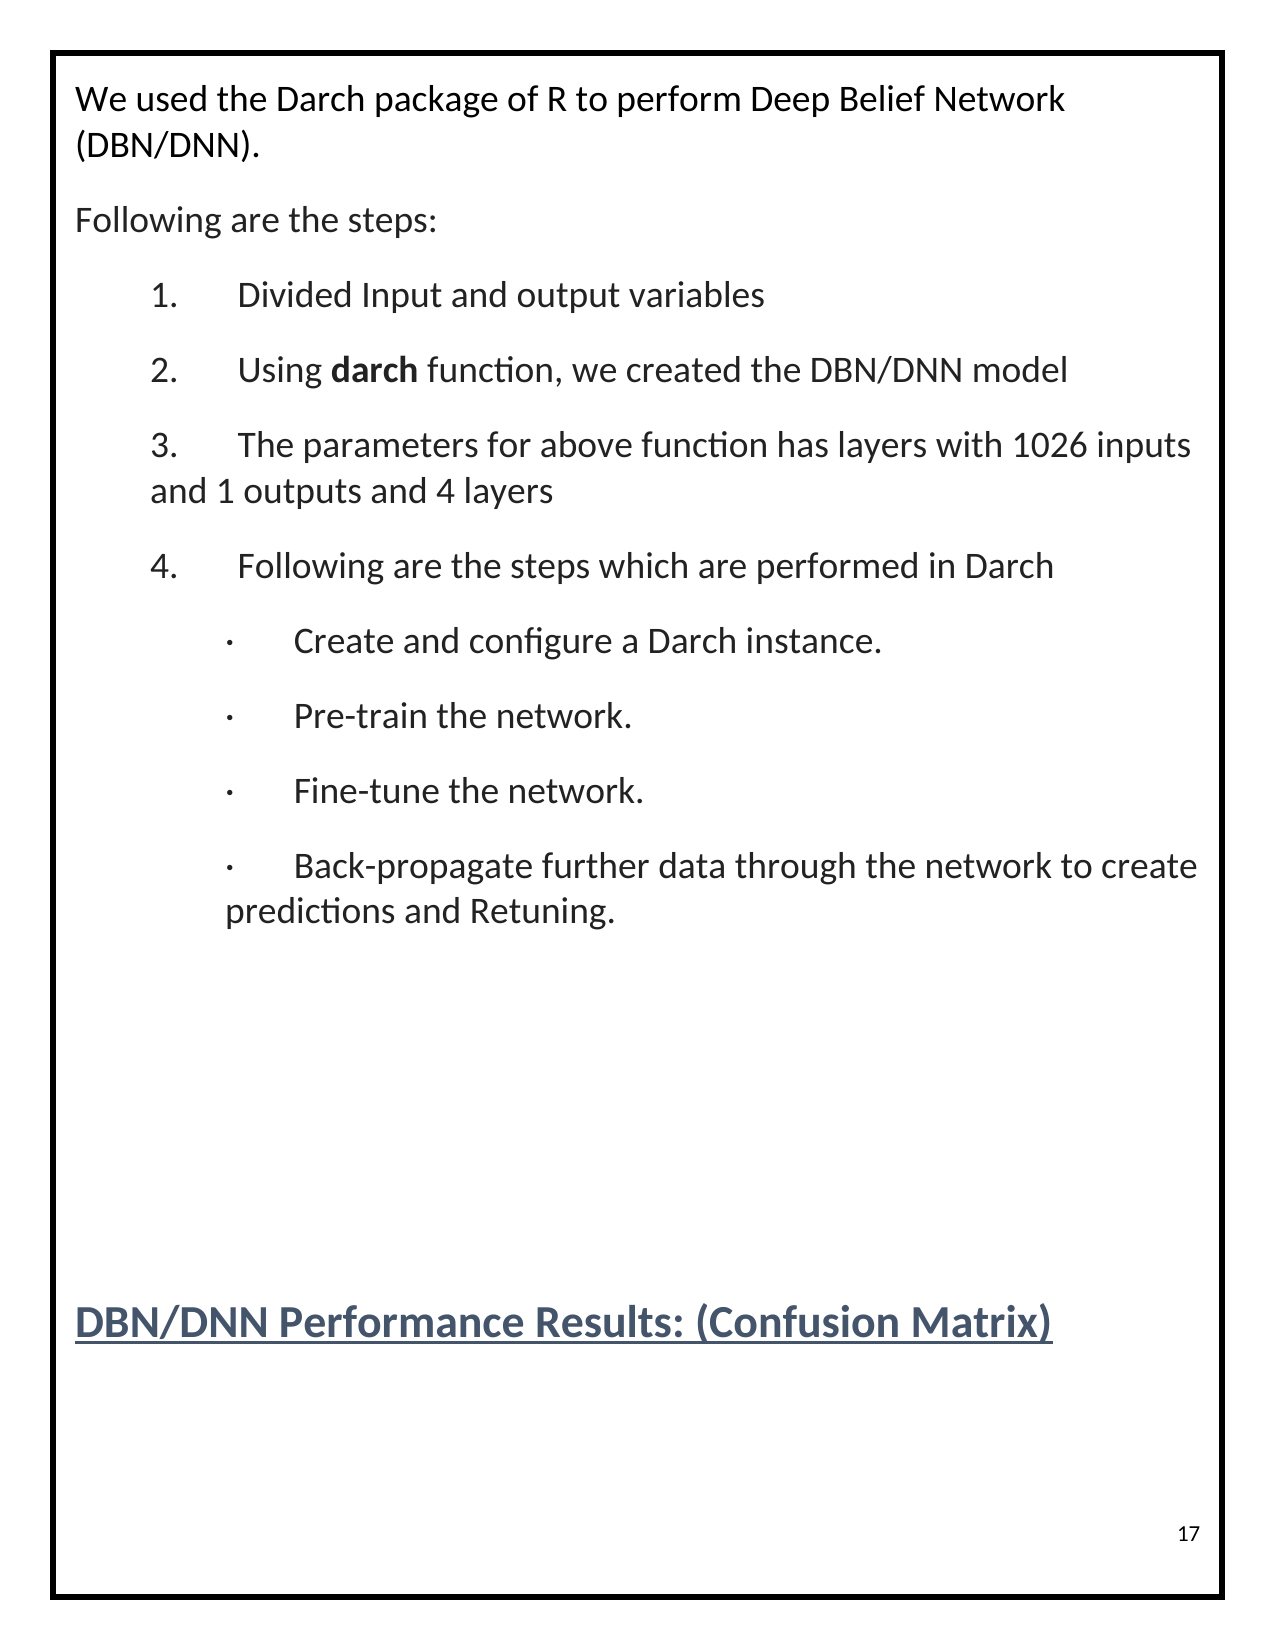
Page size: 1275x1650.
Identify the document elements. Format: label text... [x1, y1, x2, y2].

text 1. Divided Input and output variables [150, 271, 1200, 317]
text Following are the steps: [75, 196, 1200, 242]
text 4. Following are the steps which are performed in Darch [150, 542, 1200, 587]
text · Pre-train the network. [225, 692, 1200, 737]
text 3. The parameters for above function has layers with 1026 inputs and 1 outputs and 4 layers [150, 421, 1200, 512]
text · Fine-tune the network. [225, 767, 1200, 812]
text · Create and configure a Darch instance. [225, 617, 1200, 662]
text 2. Using darch function, we created the DBN/DNN model [150, 346, 1200, 392]
subtitle DBN/DNN Performance Results: (Confusion Matrix) [75, 1293, 1200, 1349]
text · Back-propagate further data through the network to create predictions and Retuning. [225, 842, 1200, 933]
subtitle We used the Darch package of R to perform Deep Belief Network (DBN/DNN). [75, 75, 1200, 167]
